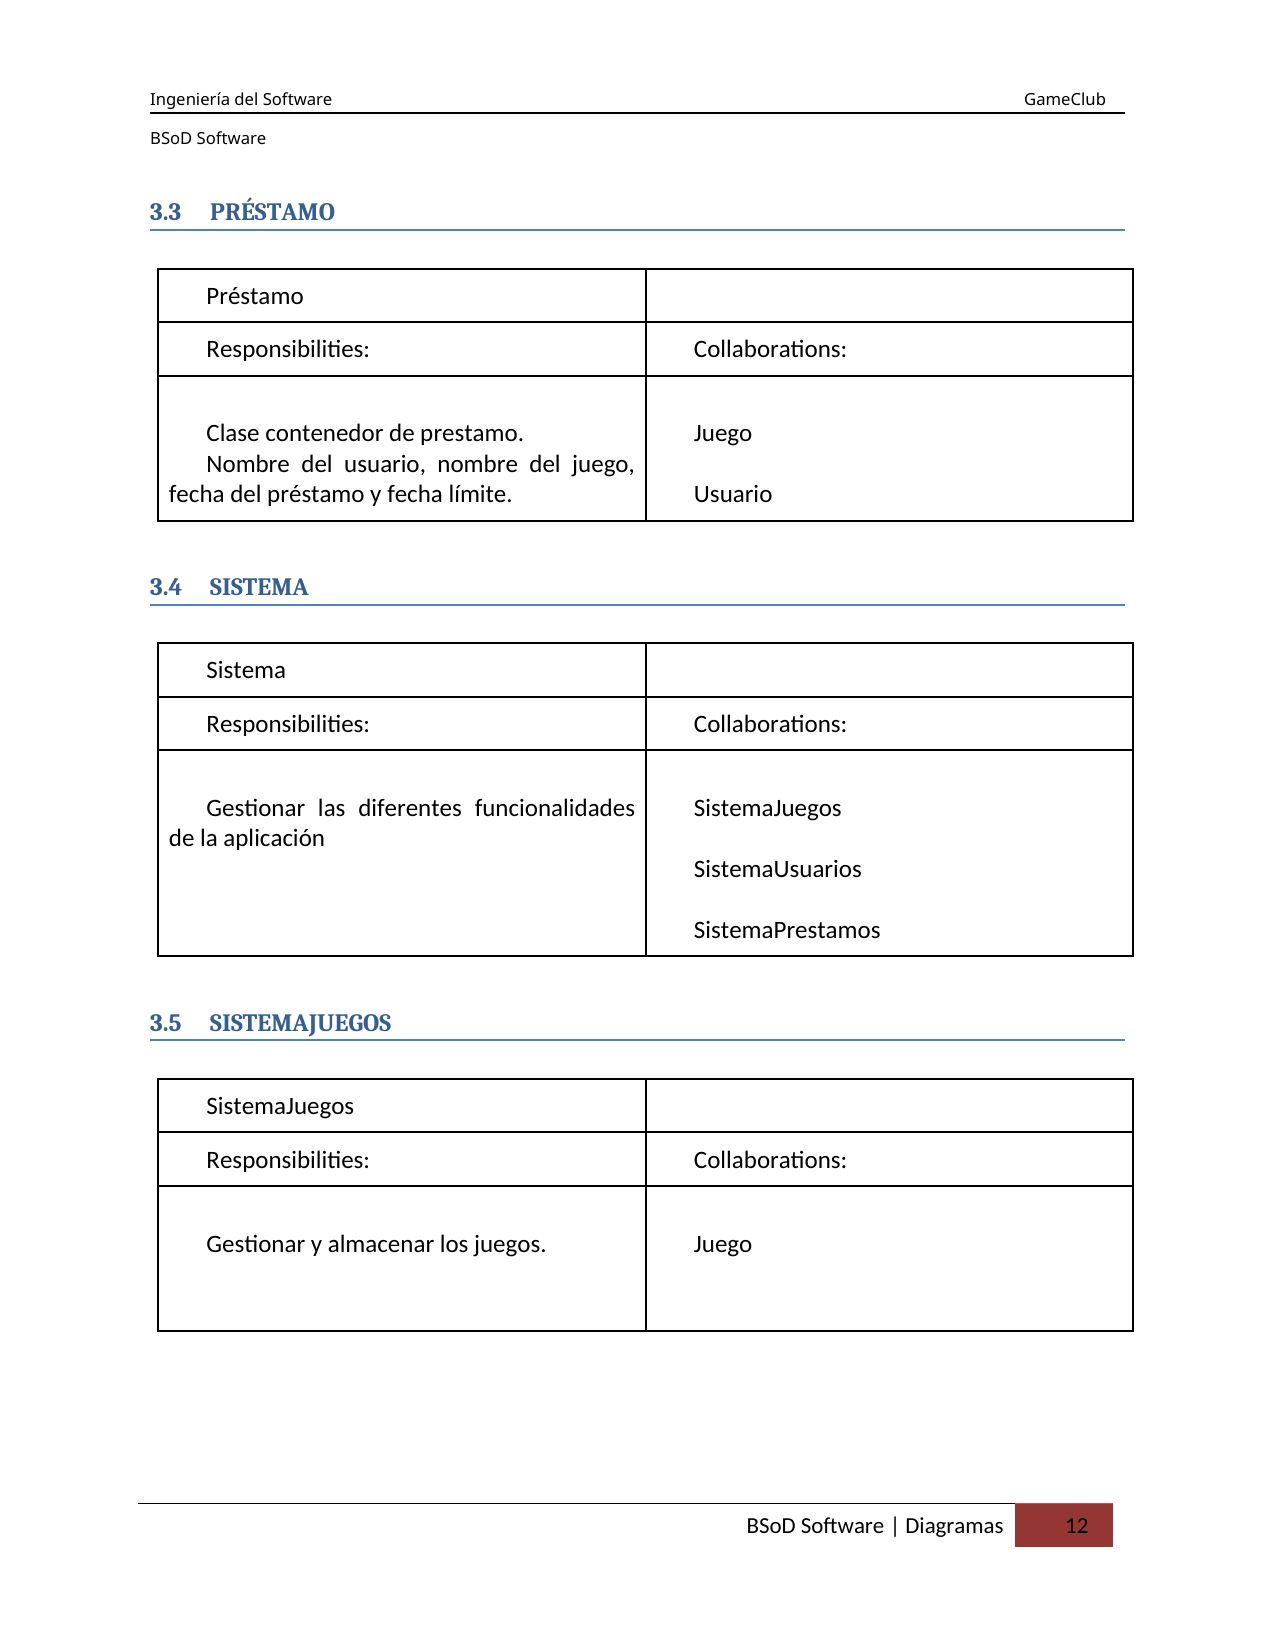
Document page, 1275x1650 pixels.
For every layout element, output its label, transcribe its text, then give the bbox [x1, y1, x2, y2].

table_cell Collaborations: [647, 698, 1132, 749]
table_header [647, 1080, 1132, 1131]
table_cell Gestionar y almacenar los juegos. [159, 1187, 645, 1330]
table_header SistemaJuegos [159, 1080, 645, 1131]
table_cell Juego Usuario [647, 377, 1132, 519]
table_header [647, 644, 1132, 696]
table_cell Responsibilities: [159, 698, 645, 749]
subtitle Préstamo [150, 198, 1125, 229]
table_cell Responsibilities: [159, 1133, 645, 1185]
subtitle SistemaJuegos [150, 1008, 1125, 1039]
table_cell Collaborations: [647, 323, 1132, 374]
table_cell Clase contenedor de prestamo. Nombre del usuario, nombre del juego, fecha del préstamo y fecha límite. [159, 377, 645, 519]
table_cell SistemaJuegos SistemaUsuarios SistemaPrestamos [647, 751, 1132, 955]
table_cell Juego [647, 1187, 1132, 1330]
table_header [647, 270, 1132, 321]
table_header Préstamo [159, 270, 645, 321]
subtitle Sistema [150, 573, 1125, 604]
table_header Sistema [159, 644, 645, 696]
table_cell Gestionar las diferentes funcionalidades de la aplicación [159, 751, 645, 955]
table_cell Collaborations: [647, 1133, 1132, 1185]
table_cell Responsibilities: [159, 323, 645, 374]
